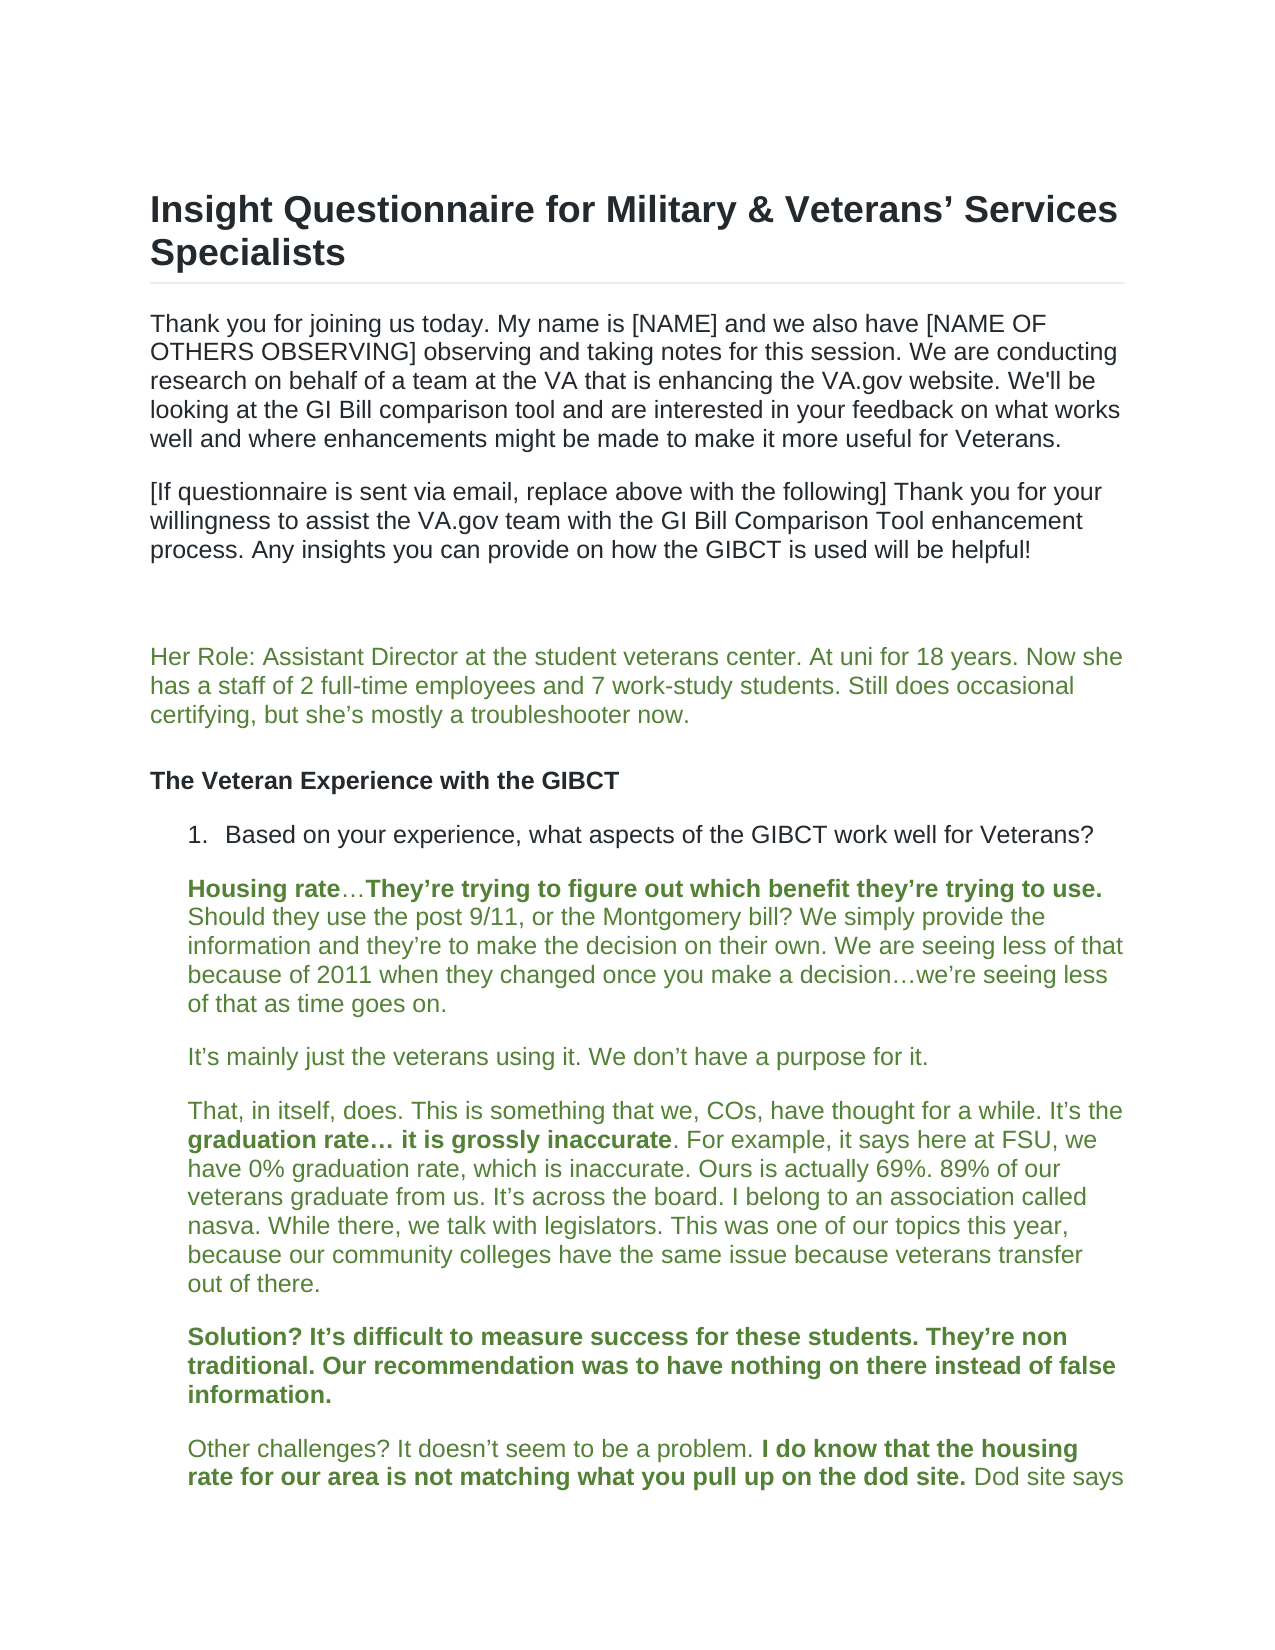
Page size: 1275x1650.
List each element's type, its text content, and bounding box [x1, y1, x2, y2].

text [187, 1434, 1125, 1491]
text Thank you for joining us today. My name is [NAME] and we also have [NAME OF OTHERS OBSERVING] observing and taking notes for this session. We are conducting research on behalf of a team at the VA that is enhancing the VA.gov website. We'll be looking at the GI Bill comparison tool and are interested in your feedback on what works well and where enhancements might be made to make it more useful for Veterans. [150, 309, 1125, 452]
text That, in itself, does. This is something that we, COs, have thought for a while. It’s the graduation rate… it is grossly inaccurate. For example, it says here at FSU, we have 0% graduation rate, which is inaccurate. Ours is actually 69%. 89% of our veterans graduate from us. It’s across the board. I belong to an association called nasva. While there, we talk with legislators. This was one of our topics this year, because our community colleges have the same issue because veterans transfer out of there. [187, 1096, 1125, 1297]
text Her Role: Assistant Director at the student veterans center. At uni for 18 years. Now she has a staff of 2 full-time employees and 7 work-study students. Still does occasional certifying, but she’s mostly a troubleshooter now. [150, 642, 1125, 729]
text It’s mainly just the veterans using it. We don’t have a purpose for it. [187, 1042, 1125, 1071]
text Solution? It’s difficult to measure success for these students. They’re non traditional. Our recommendation was to have nothing on there instead of false information. [187, 1322, 1125, 1409]
list Based on your experience, what aspects of the GIBCT work well for Veterans? [187, 820, 1125, 849]
text Housing rate…They’re trying to figure out which benefit they’re trying to use. Should they use the post 9/11, or the Montgomery bill? We simply provide the information and they’re to make the decision on their own. We are seeing less of that because of 2011 when they changed once you make a decision…we’re seeing less of that as time goes on. [187, 874, 1125, 1017]
text Insight Questionnaire for Military & Veterans’ Services Specialists [150, 187, 1125, 282]
text [If questionnaire is sent via email, replace above with the following] Thank you for your willingness to assist the VA.gov team with the GI Bill Comparison Tool enhancement process. Any insights you can provide on how the GIBCT is used will be helpful! [150, 477, 1125, 564]
text The Veteran Experience with the GIBCT [150, 766, 1125, 795]
